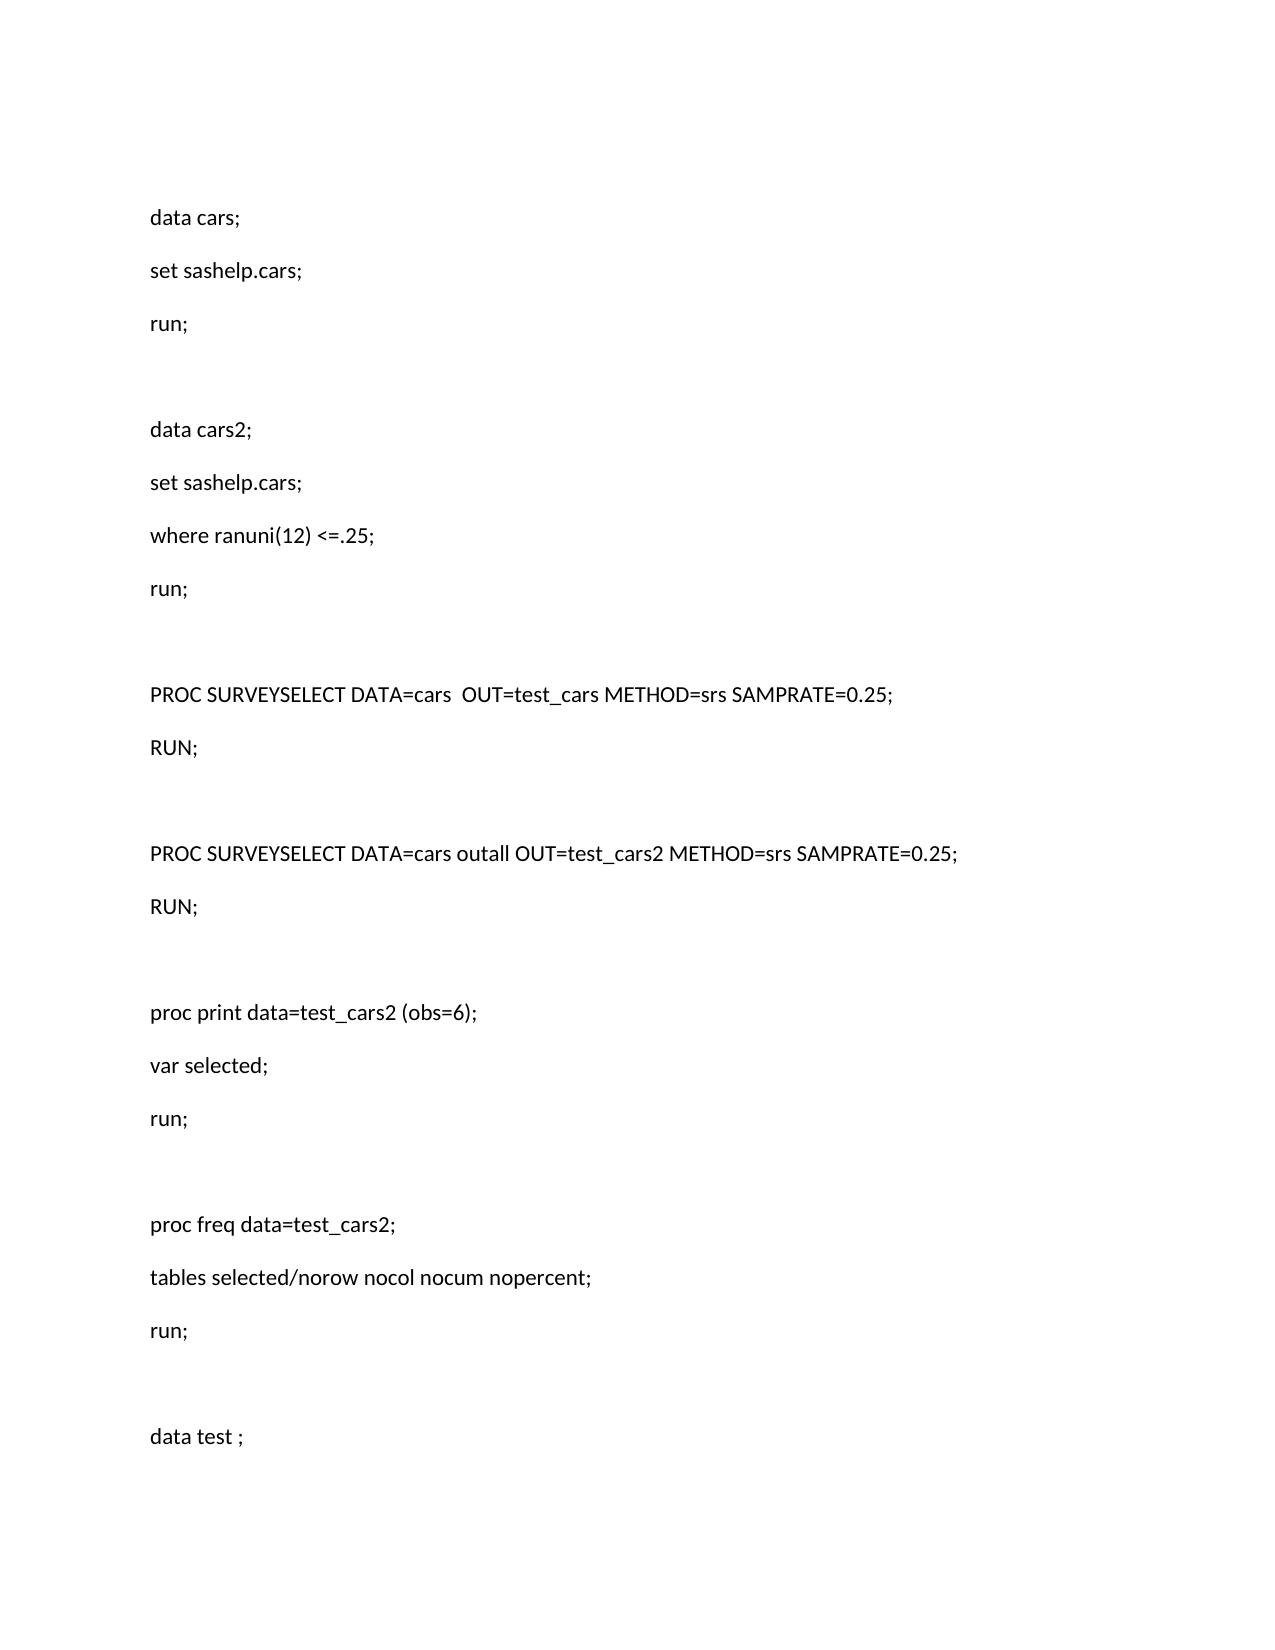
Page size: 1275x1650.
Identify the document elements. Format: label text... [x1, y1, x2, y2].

text set sashelp.cars; [150, 468, 1125, 496]
text data cars2; [150, 415, 1125, 443]
text proc freq data=test_cars2; [150, 1210, 1125, 1238]
text where ranuni(12) <=.25; [150, 521, 1125, 549]
text proc print data=test_cars2 (obs=6); [150, 998, 1125, 1026]
text set sashelp.cars; [150, 256, 1125, 284]
text run; [150, 574, 1125, 602]
text run; [150, 1104, 1125, 1132]
text data test ; [150, 1422, 1125, 1451]
text PROC SURVEYSELECT DATA=cars outall OUT=test_cars2 METHOD=srs SAMPRATE=0.25; [150, 839, 1125, 867]
text data cars; [150, 203, 1125, 231]
text RUN; [150, 733, 1125, 761]
text run; [150, 309, 1125, 337]
text run; [150, 1316, 1125, 1344]
text PROC SURVEYSELECT DATA=cars OUT=test_cars METHOD=srs SAMPRATE=0.25; [150, 680, 1125, 708]
text tables selected/norow nocol nocum nopercent; [150, 1263, 1125, 1291]
text var selected; [150, 1051, 1125, 1079]
text RUN; [150, 892, 1125, 920]
